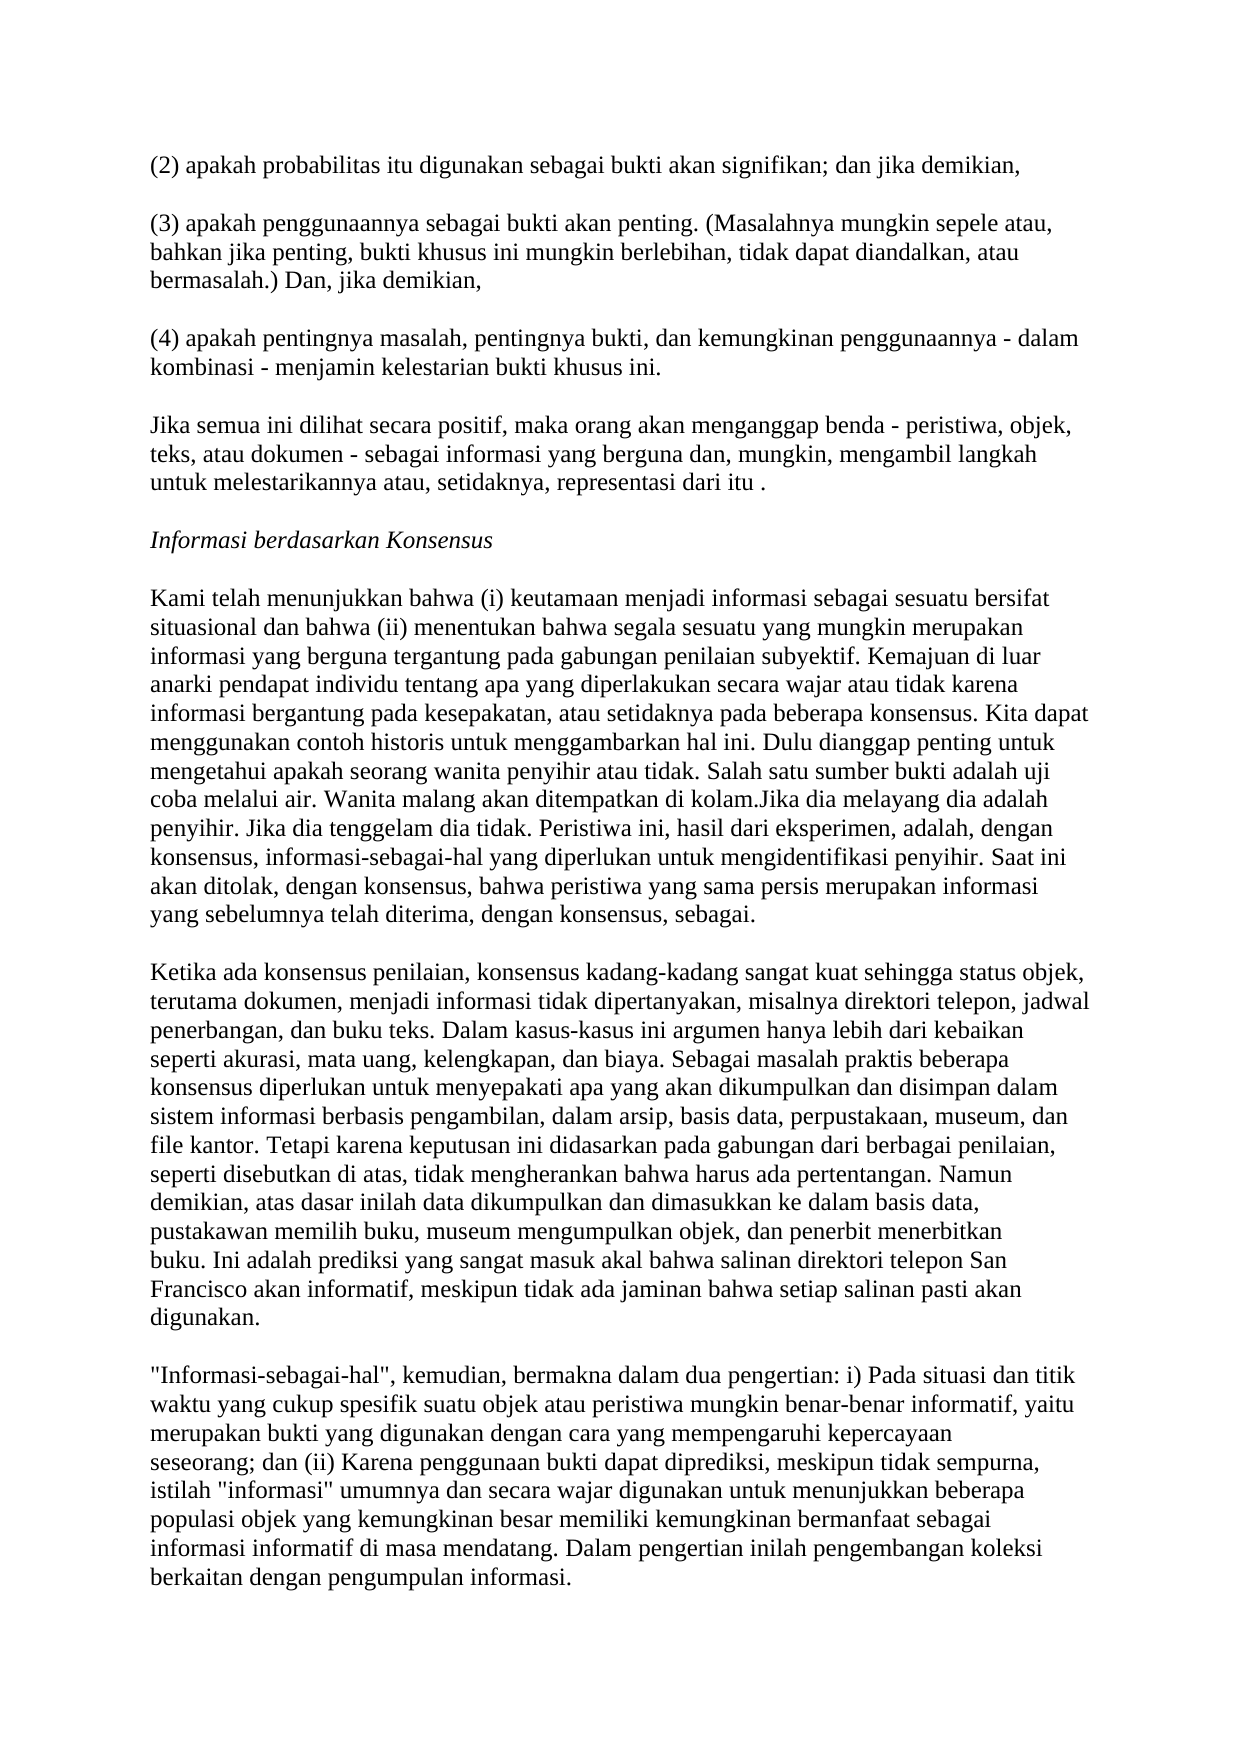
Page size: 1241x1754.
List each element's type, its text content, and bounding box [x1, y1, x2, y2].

text Kami telah menunjukkan bahwa (i) keutamaan menjadi informasi sebagai sesuatu bersifat situasional dan bahwa (ii) menentukan bahwa segala sesuatu yang mungkin merupakan informasi yang berguna tergantung pada gabungan penilaian subyektif. Kemajuan di luar anarki pendapat individu tentang apa yang diperlakukan secara wajar atau tidak karena informasi bergantung pada kesepakatan, atau setidaknya pada beberapa konsensus. Kita dapat menggunakan contoh historis untuk menggambarkan hal ini. Dulu dianggap penting untuk mengetahui apakah seorang wanita penyihir atau tidak. Salah satu sumber bukti adalah uji coba melalui air. Wanita malang akan ditempatkan di kolam.Jika dia melayang dia adalah penyihir. Jika dia tenggelam dia tidak. Peristiwa ini, hasil dari eksperimen, adalah, dengan konsensus, informasi-sebagai-hal yang diperlukan untuk mengidentifikasi penyihir. Saat ini akan ditolak, dengan konsensus, bahwa peristiwa yang sama persis merupakan informasi yang sebelumnya telah diterima, dengan konsensus, sebagai. [150, 583, 1090, 928]
text Informasi berdasarkan Konsensus [150, 525, 1090, 554]
text Jika semua ini dilihat secara positif, maka orang akan menganggap benda - peristiwa, objek, teks, atau dokumen - sebagai informasi yang berguna dan, mungkin, mengambil langkah untuk melestarikannya atau, setidaknya, representasi dari itu . [150, 410, 1090, 496]
text (4) apakah pentingnya masalah, pentingnya bukti, dan kemungkinan penggunaannya - dalam kombinasi - menjamin kelestarian bukti khusus ini. [150, 323, 1090, 381]
text "Informasi-sebagai-hal", kemudian, bermakna dalam dua pengertian: i) Pada situasi dan titik waktu yang cukup spesifik suatu objek atau peristiwa mungkin benar-benar informatif, yaitu merupakan bukti yang digunakan dengan cara yang mempengaruhi kepercayaan seseorang; dan (ii) Karena penggunaan bukti dapat diprediksi, meskipun tidak sempurna, istilah "informasi" umumnya dan secara wajar digunakan untuk menunjukkan beberapa populasi objek yang kemungkinan besar memiliki kemungkinan bermanfaat sebagai informasi informatif di masa mendatang. Dalam pengertian inilah pengembangan koleksi berkaitan dengan pengumpulan informasi. [150, 1360, 1090, 1590]
text (3) apakah penggunaannya sebagai bukti akan penting. (Masalahnya mungkin sepele atau, bahkan jika penting, bukti khusus ini mungkin berlebihan, tidak dapat diandalkan, atau bermasalah.) Dan, jika demikian, [150, 208, 1090, 294]
text Ketika ada konsensus penilaian, konsensus kadang-kadang sangat kuat sehingga status objek, terutama dokumen, menjadi informasi tidak dipertanyakan, misalnya direktori telepon, jadwal penerbangan, dan buku teks. Dalam kasus-kasus ini argumen hanya lebih dari kebaikan seperti akurasi, mata uang, kelengkapan, dan biaya. Sebagai masalah praktis beberapa konsensus diperlukan untuk menyepakati apa yang akan dikumpulkan dan disimpan dalam sistem informasi berbasis pengambilan, dalam arsip, basis data, perpustakaan, museum, dan file kantor. Tetapi karena keputusan ini didasarkan pada gabungan dari berbagai penilaian, seperti disebutkan di atas, tidak mengherankan bahwa harus ada pertentangan. Namun demikian, atas dasar inilah data dikumpulkan dan dimasukkan ke dalam basis data, pustakawan memilih buku, museum mengumpulkan objek, dan penerbit menerbitkan buku. Ini adalah prediksi yang sangat masuk akal bahwa salinan direktori telepon San Francisco akan informatif, meskipun tidak ada jaminan bahwa setiap salinan pasti akan digunakan. [150, 957, 1090, 1331]
text (2) apakah probabilitas itu digunakan sebagai bukti akan signifikan; dan jika demikian, [150, 150, 1090, 179]
